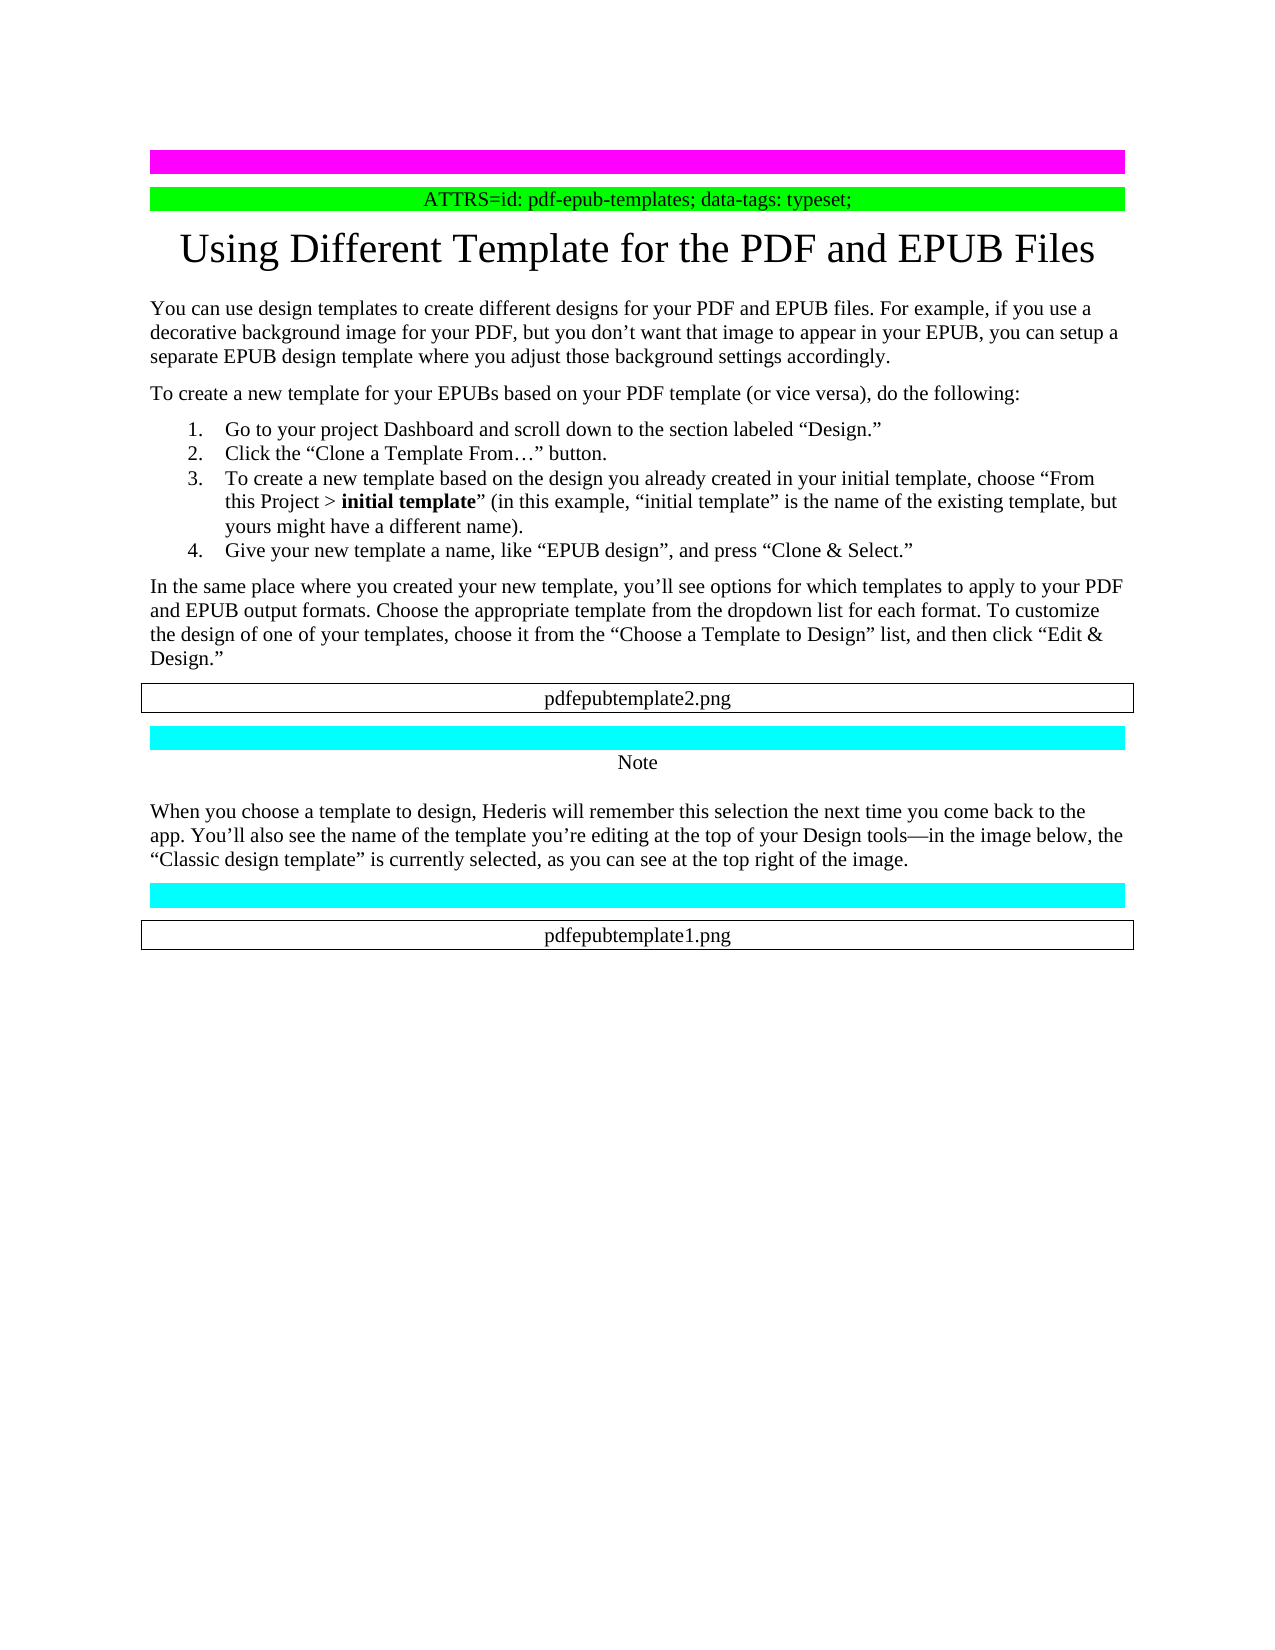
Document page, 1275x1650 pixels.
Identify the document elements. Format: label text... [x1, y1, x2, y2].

text In the same place where you created your new template, you’ll see options for which templates to apply to your PDF and EPUB output formats. Choose the appropriate template from the dropdown list for each format. To customize the design of one of your templates, choose it from the “Choose a Template to Design” list, and then click “Edit & Design.” [150, 574, 1125, 670]
list To create a new template based on the design you already created in your initial template, choose “From this Project > initial template” (in this example, “initial template” is the name of the existing template, but yours might have a different name). [187, 465, 1125, 538]
text pdfepubtemplate2.png [142, 684, 1133, 712]
list Go to your project Dashboard and scroll down to the section labeled “Design.” [187, 417, 1125, 441]
text Note [150, 750, 1125, 774]
list Click the “Clone a Template From…” button. [187, 441, 1125, 465]
title Using Different Template for the PDF and EPUB Files [150, 223, 1125, 271]
list Give your new template a name, like “EPUB design”, and press “Clone & Select.” [187, 538, 1125, 562]
text To create a new template for your EPUBs based on your PDF template (or vice versa), do the following: [150, 381, 1125, 405]
text ATTRS=id: pdf-epub-templates; data-tags: typeset; [150, 187, 1125, 211]
text You can use design templates to create different designs for your PDF and EPUB files. For example, if you use a decorative background image for your PDF, but you don’t want that image to appear in your EPUB, you can setup a separate EPUB design template where you adjust those background settings accordingly. [150, 296, 1125, 368]
text pdfepubtemplate1.png [142, 921, 1133, 949]
text When you choose a template to design, Hederis will remember this selection the next time you come back to the app. You’ll also see the name of the template you’re editing at the top of your Design tools—in the image below, the “Classic design template” is currently selected, as you can see at the top right of the image. [150, 799, 1125, 871]
